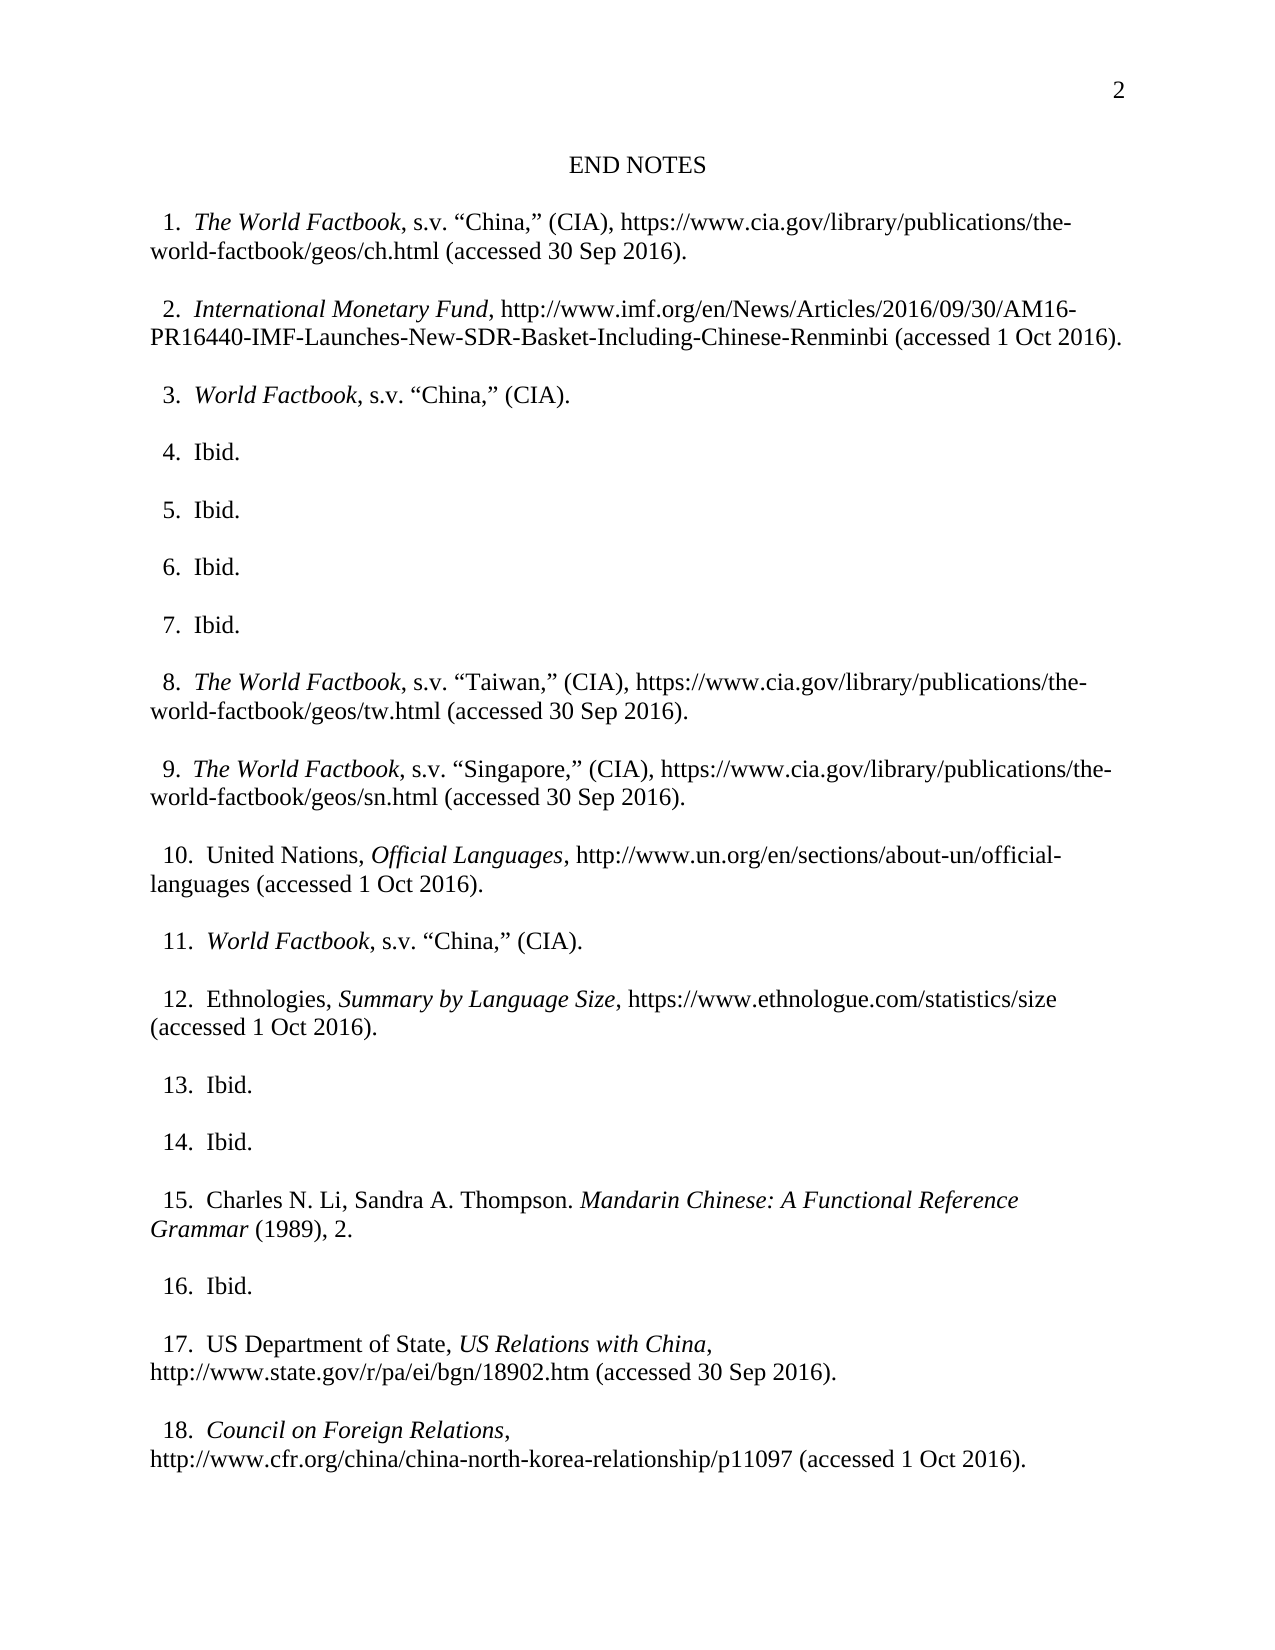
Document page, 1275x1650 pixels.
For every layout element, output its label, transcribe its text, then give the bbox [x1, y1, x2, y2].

text 9. The World Factbook, s.v. “Singapore,” (CIA), https://www.cia.gov/library/publications/the-world-factbook/geos/sn.html (accessed 30 Sep 2016). [150, 754, 1125, 811]
text 5. Ibid. [150, 495, 1125, 524]
text 11. World Factbook, s.v. “China,” (CIA). [150, 926, 1125, 955]
text 15. Charles N. Li, Sandra A. Thompson. Mandarin Chinese: A Functional Reference Grammar (1989), 2. [150, 1185, 1125, 1242]
text 1. The World Factbook, s.v. “China,” (CIA), https://www.cia.gov/library/publications/the-world-factbook/geos/ch.html (accessed 30 Sep 2016). [150, 207, 1125, 265]
text 8. The World Factbook, s.v. “Taiwan,” (CIA), https://www.cia.gov/library/publications/the-world-factbook/geos/tw.html (accessed 30 Sep 2016). [150, 667, 1125, 725]
text 17. US Department of State, US Relations with China, http://www.state.gov/r/pa/ei/bgn/18902.htm (accessed 30 Sep 2016). [150, 1329, 1125, 1386]
text 3. World Factbook, s.v. “China,” (CIA). [150, 380, 1125, 409]
text 10. United Nations, Official Languages, http://www.un.org/en/sections/about-un/official-languages (accessed 1 Oct 2016). [150, 840, 1125, 897]
text 4. Ibid. [150, 437, 1125, 466]
text 12. Ethnologies, Summary by Language Size, https://www.ethnologue.com/statistics/size (accessed 1 Oct 2016). [150, 984, 1125, 1041]
text 14. Ibid. [150, 1127, 1125, 1156]
text 16. Ibid. [150, 1271, 1125, 1300]
text 2. International Monetary Fund, http://www.imf.org/en/News/Articles/2016/09/30/AM16-PR16440-IMF-Launches-New-SDR-Basket-Including-Chinese-Renminbi (accessed 1 Oct 2016). [150, 294, 1125, 351]
text 6. Ibid. [150, 552, 1125, 581]
text END NOTES [150, 150, 1125, 179]
text 18. Council on Foreign Relations, http://www.cfr.org/china/china-north-korea-relationship/p11097 (accessed 1 Oct 2016). [150, 1415, 1125, 1472]
text 13. Ibid. [150, 1070, 1125, 1099]
text 7. Ibid. [150, 610, 1125, 639]
